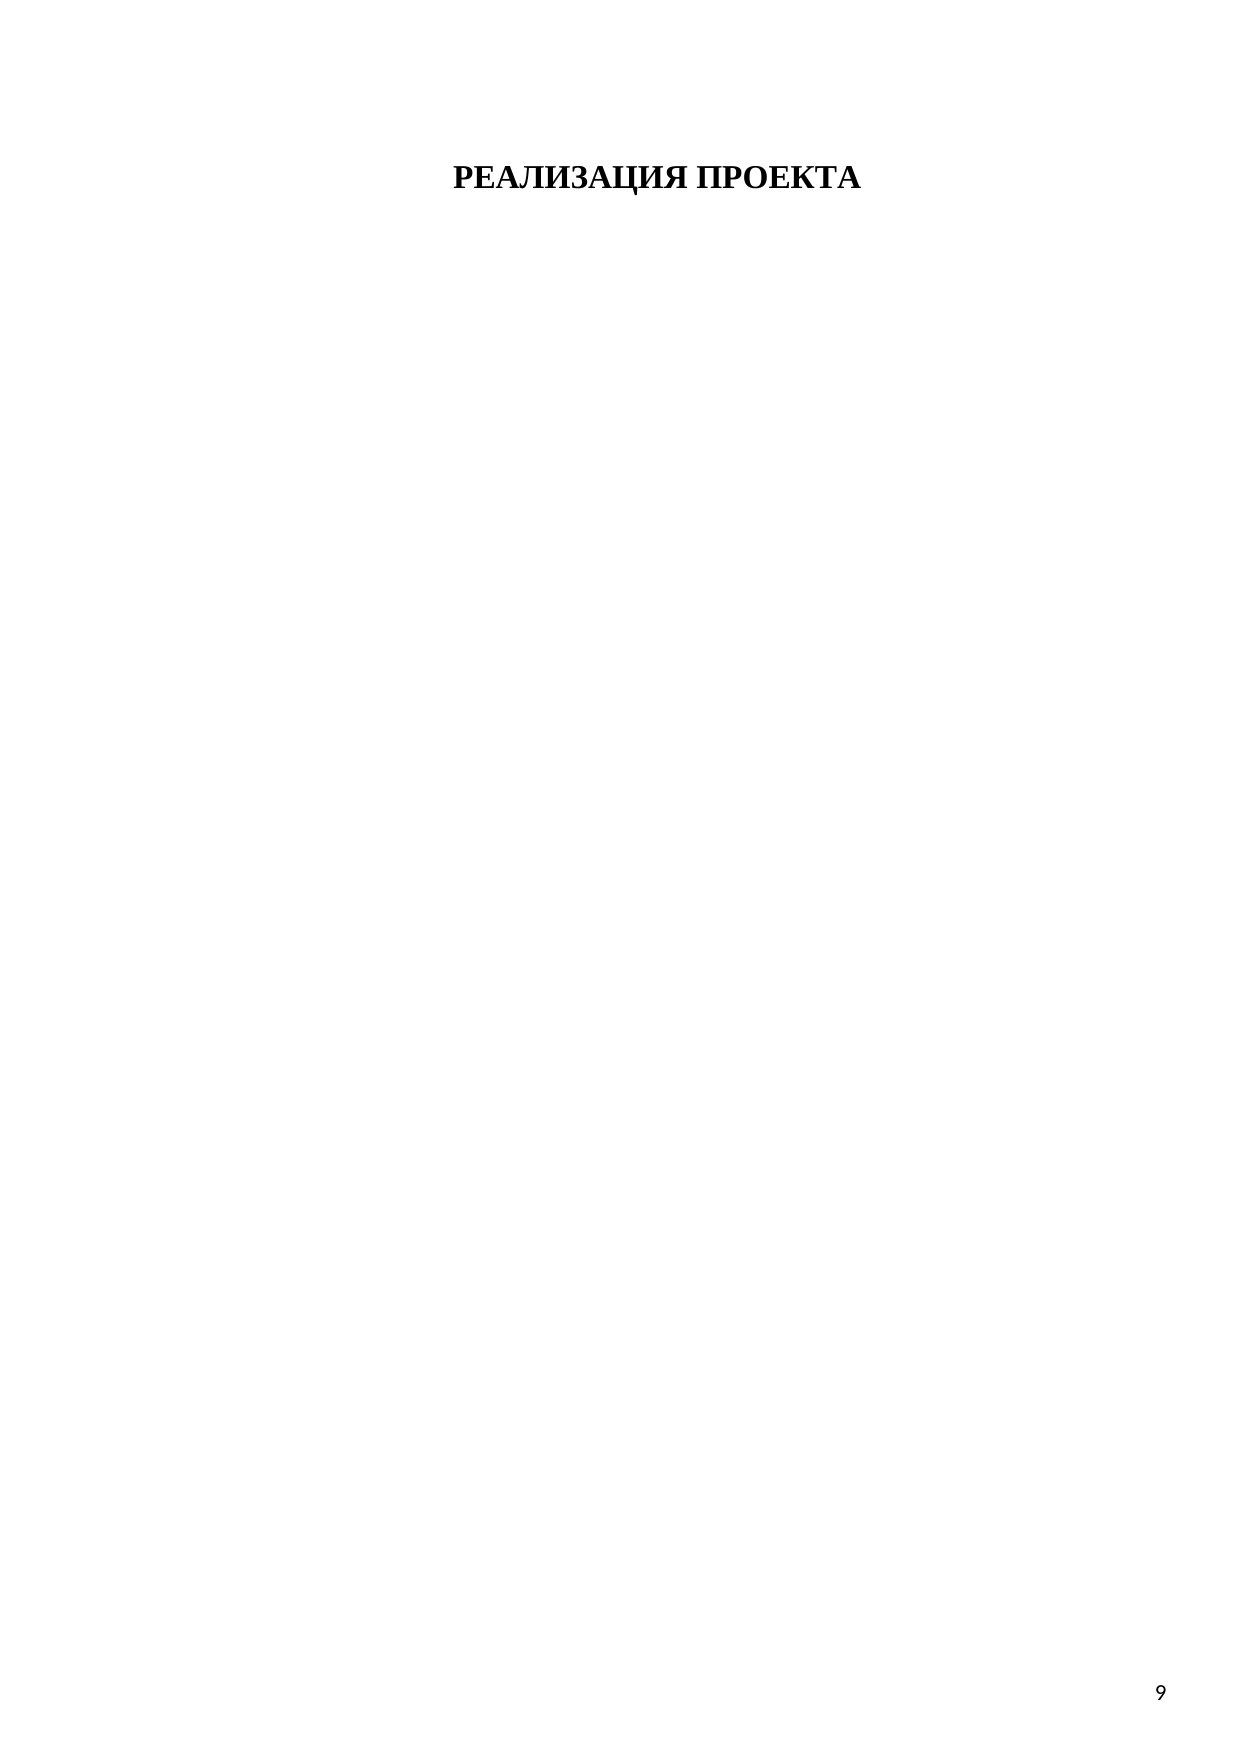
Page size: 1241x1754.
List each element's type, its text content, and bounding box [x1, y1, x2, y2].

subtitle РЕАЛИЗАЦИЯ ПРОЕКТА [75, 157, 1165, 196]
